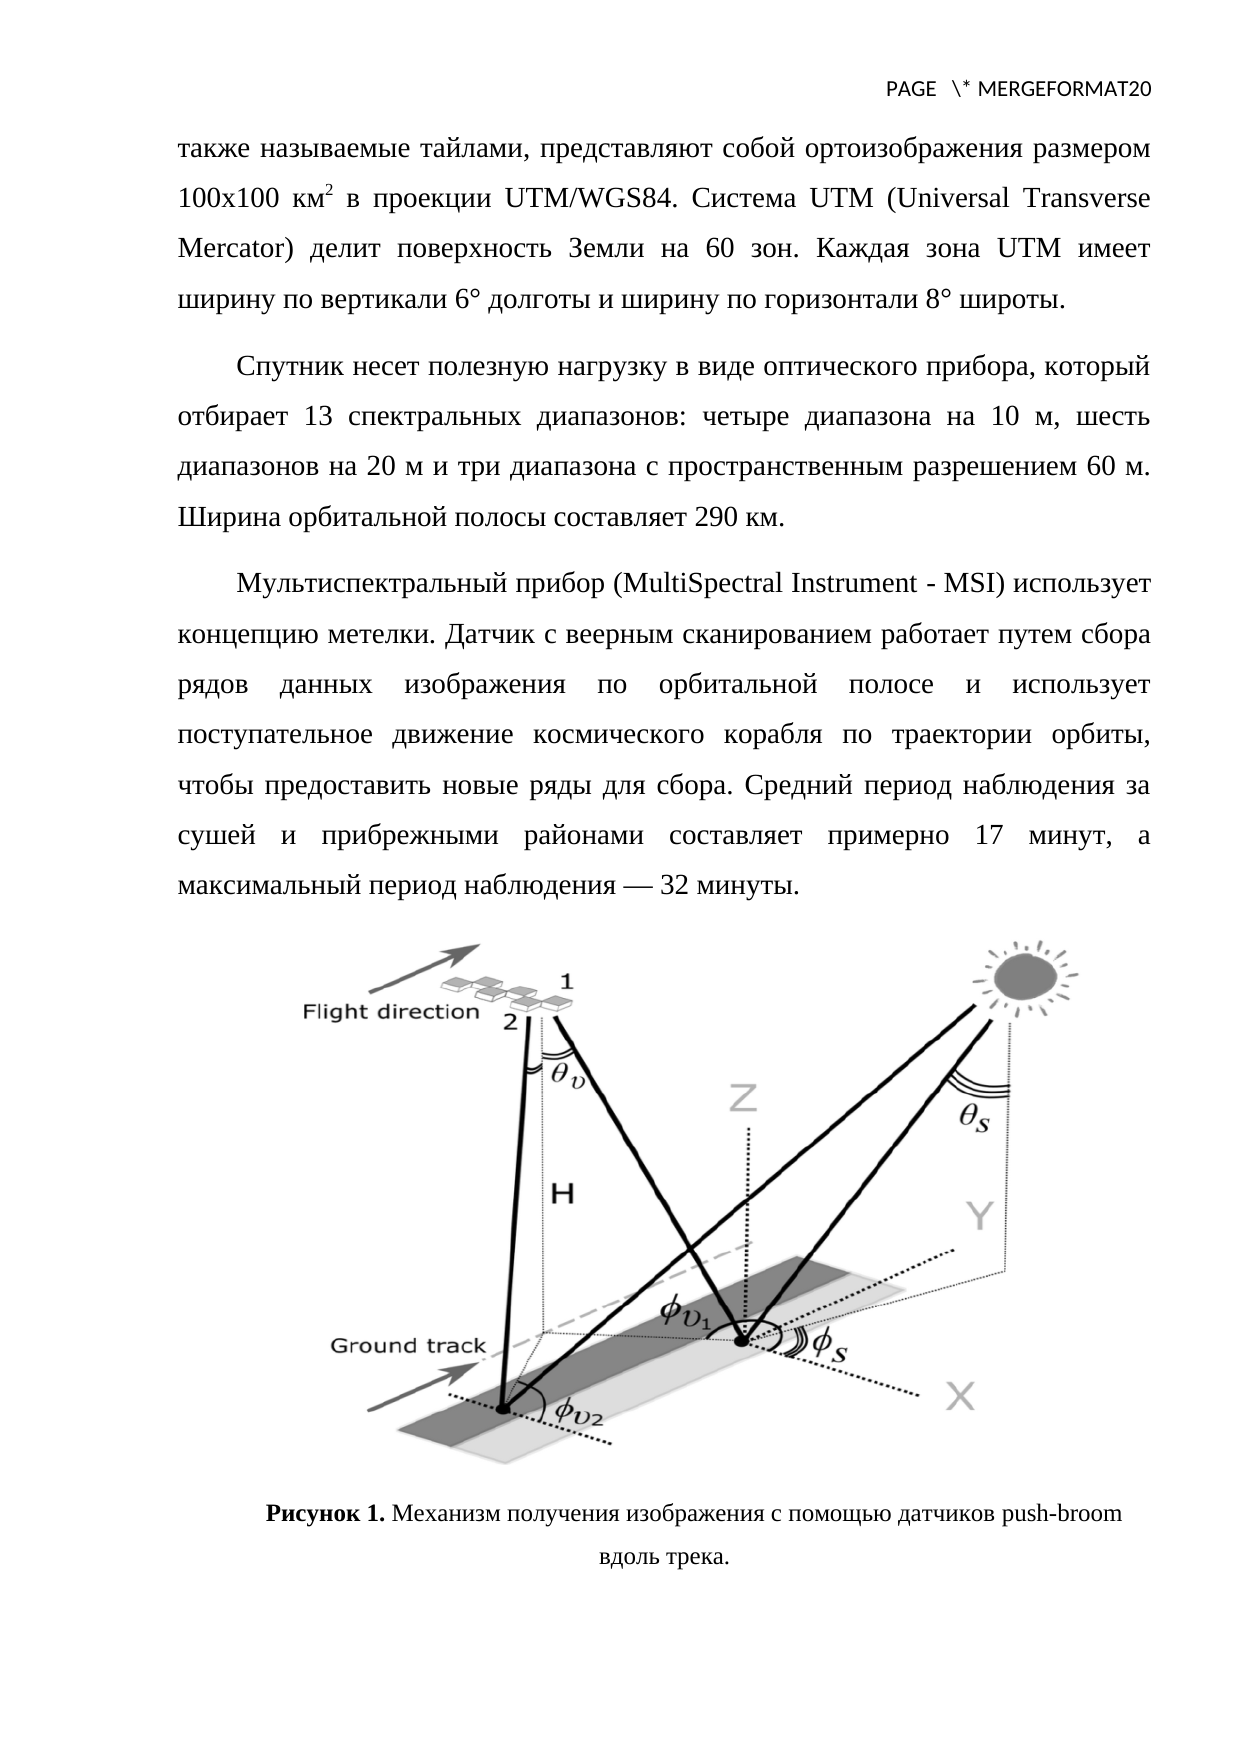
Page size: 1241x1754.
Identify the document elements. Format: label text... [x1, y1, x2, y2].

text Спутник несет полезную нагрузку в виде оптического прибора, который отбирает 13 спектральных диапазонов: четыре диапазона на 10 м, шесть диапазонов на 20 м и три диапазона с пространственным разрешением 60 м. Ширина орбитальной полосы составляет 290 км. [177, 348, 1152, 532]
picture [304, 934, 1084, 1465]
text Мультиспектральный прибор (MultiSpectral Instrument - MSI) использует концепцию метелки. Датчик с веерным сканированием работает путем сбора рядов данных изображения по орбитальной полосе и использует поступательное движение космического корабля по траектории орбиты, чтобы предоставить новые ряды для сбора. Средний период наблюдения за сушей и прибрежными районами составляет примерно 17 минут, а максимальный период наблюдения — 32 минуты. [177, 566, 1152, 901]
text Рисунок 1. Механизм получения изображения с помощью датчиков push-broom вдоль трека. [177, 1498, 1152, 1570]
